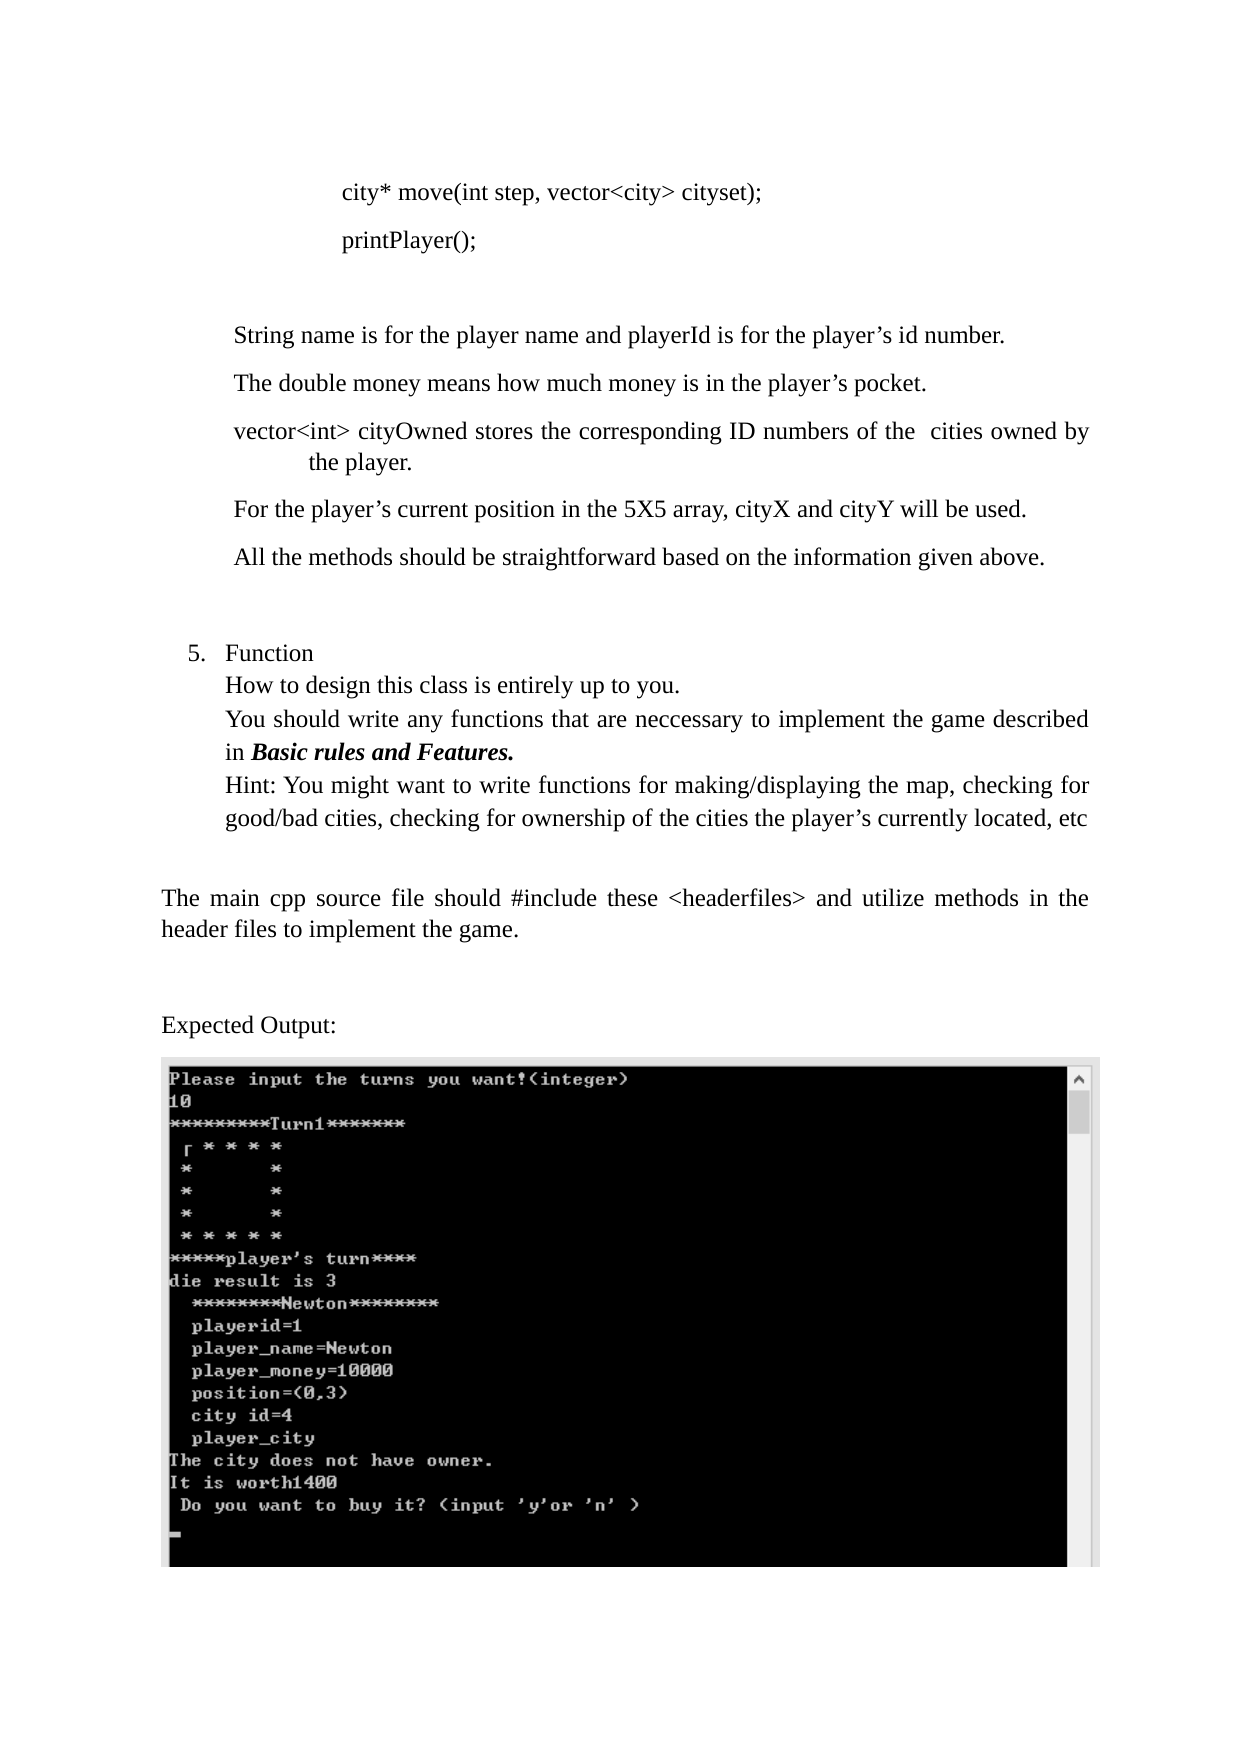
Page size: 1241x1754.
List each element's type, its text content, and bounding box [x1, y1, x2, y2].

list String name is for the player name and playerId is for the player’s id number. [233, 320, 1090, 349]
list The double money means how much money is in the player’s pocket. [233, 368, 1090, 397]
text The main cpp source file should #include these <headerfiles> and utilize methods in the header files to implement the game. [161, 883, 1090, 943]
picture [161, 1057, 1100, 1567]
list Hint: You might want to write functions for making/displaying the map, checking for good/bad cities, checking for ownership of the cities the player’s currently located, etc [225, 770, 1090, 831]
list How to design this class is entirely up to you. [225, 671, 1090, 699]
list You should write any functions that are neccessary to implement the game described in Basic rules and Features. [225, 704, 1090, 765]
list city* move(int step, vector<city> cityset); [233, 177, 1090, 206]
list All the methods should be straightforward based on the information given above. [233, 542, 1090, 571]
list Function [187, 638, 1090, 666]
list vector<int> cityOwned stores the corresponding ID numbers of the cities owned by the player. [233, 416, 1090, 476]
list printPlayer(); [233, 225, 1090, 254]
list For the player’s current position in the 5X5 array, cityX and cityY will be used. [233, 494, 1090, 523]
text Expected Output: [161, 1010, 1090, 1039]
